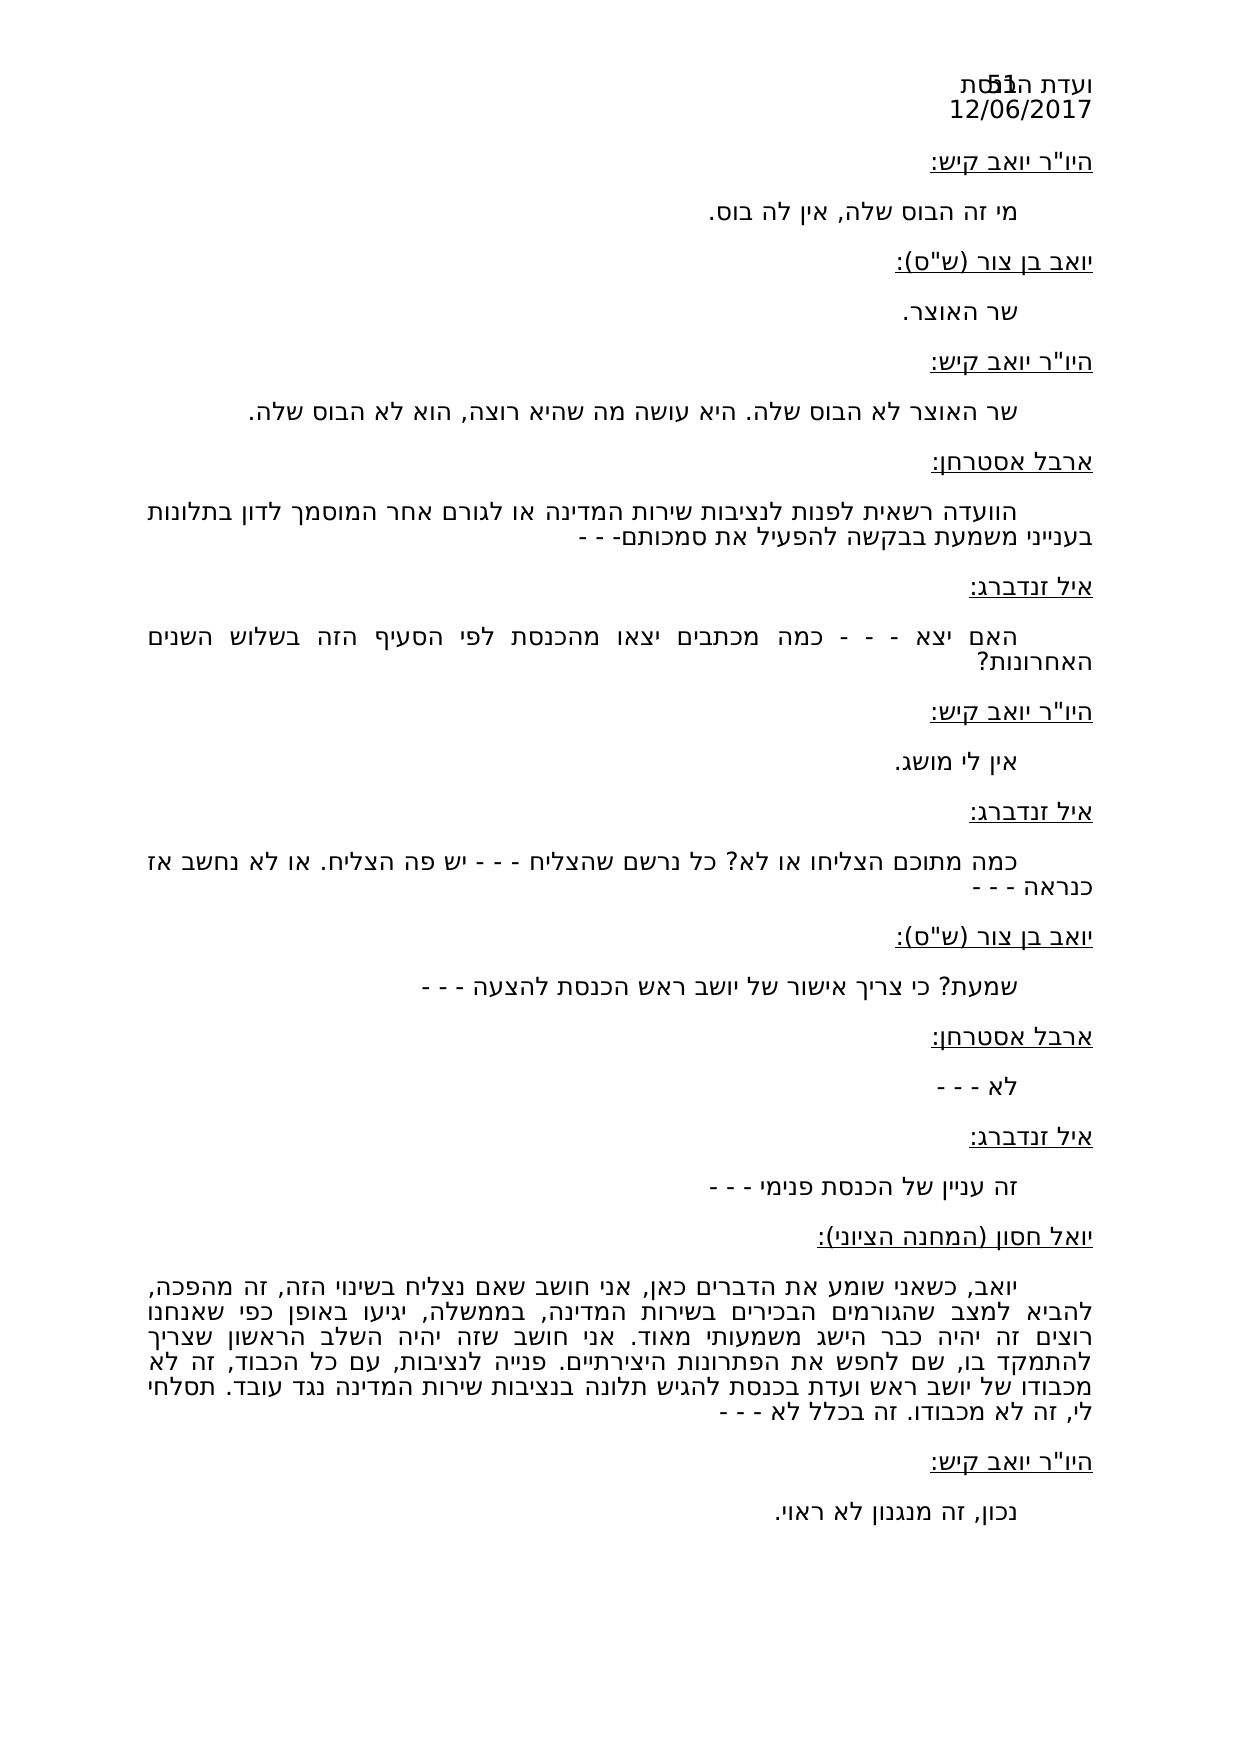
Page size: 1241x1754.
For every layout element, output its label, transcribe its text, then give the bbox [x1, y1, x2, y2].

text לא - - - [147, 1075, 1093, 1100]
text זה עניין של הכנסת פנימי - - - [147, 1175, 1093, 1200]
text כמה מתוכם הצליחו או לא? כל נרשם שהצליח - - - יש פה הצליח. או לא נחשב אז כנראה - - - [147, 850, 1093, 900]
text איל זנדברג: [147, 800, 1093, 825]
text איל זנדברג: [147, 1125, 1093, 1150]
text היו"ר יואב קיש: [147, 350, 1093, 375]
text אין לי מושג. [147, 750, 1093, 775]
text איל זנדברג: [147, 575, 1093, 600]
text יואב בן צור (ש"ס): [147, 925, 1093, 950]
text היו"ר יואב קיש: [147, 1450, 1093, 1475]
text מי זה הבוס שלה, אין לה בוס. [147, 200, 1093, 225]
text יואב, כשאני שומע את הדברים כאן, אני חושב שאם נצליח בשינוי הזה, זה מהפכה, להביא למצב שהגורמים הבכירים בשירות המדינה, בממשלה, יגיעו באופן כפי שאנחנו רוצים זה יהיה כבר הישג משמעותי מאוד. אני חושב שזה יהיה השלב הראשון שצריך להתמקד בו, שם לחפש את הפתרונות היצירתיים. פנייה לנציבות, עם כל הכבוד, זה לא מכבודו של יושב ראש ועדת בכנסת להגיש תלונה בנציבות שירות המדינה נגד עובד. תסלחי לי, זה לא מכבודו. זה בכלל לא - - - [147, 1275, 1093, 1425]
text הוועדה רשאית לפנות לנציבות שירות המדינה או לגורם אחר המוסמך לדון בתלונות בענייני משמעת בבקשה להפעיל את סמכותם- - - [147, 500, 1093, 550]
text היו"ר יואב קיש: [147, 700, 1093, 725]
text יואל חסון (המחנה הציוני): [147, 1225, 1093, 1250]
text שמעת? כי צריך אישור של יושב ראש הכנסת להצעה - - - [147, 975, 1093, 1000]
text ארבל אסטרחן: [147, 1025, 1093, 1050]
text ארבל אסטרחן: [147, 450, 1093, 475]
text שר האוצר לא הבוס שלה. היא עושה מה שהיא רוצה, הוא לא הבוס שלה. [147, 400, 1093, 425]
text יואב בן צור (ש"ס): [147, 250, 1093, 275]
text שר האוצר. [147, 300, 1093, 325]
text האם יצא - - - כמה מכתבים יצאו מהכנסת לפי הסעיף הזה בשלוש השנים האחרונות? [147, 625, 1093, 675]
text נכון, זה מנגנון לא ראוי. [147, 1500, 1093, 1525]
text היו"ר יואב קיש: [147, 150, 1093, 175]
